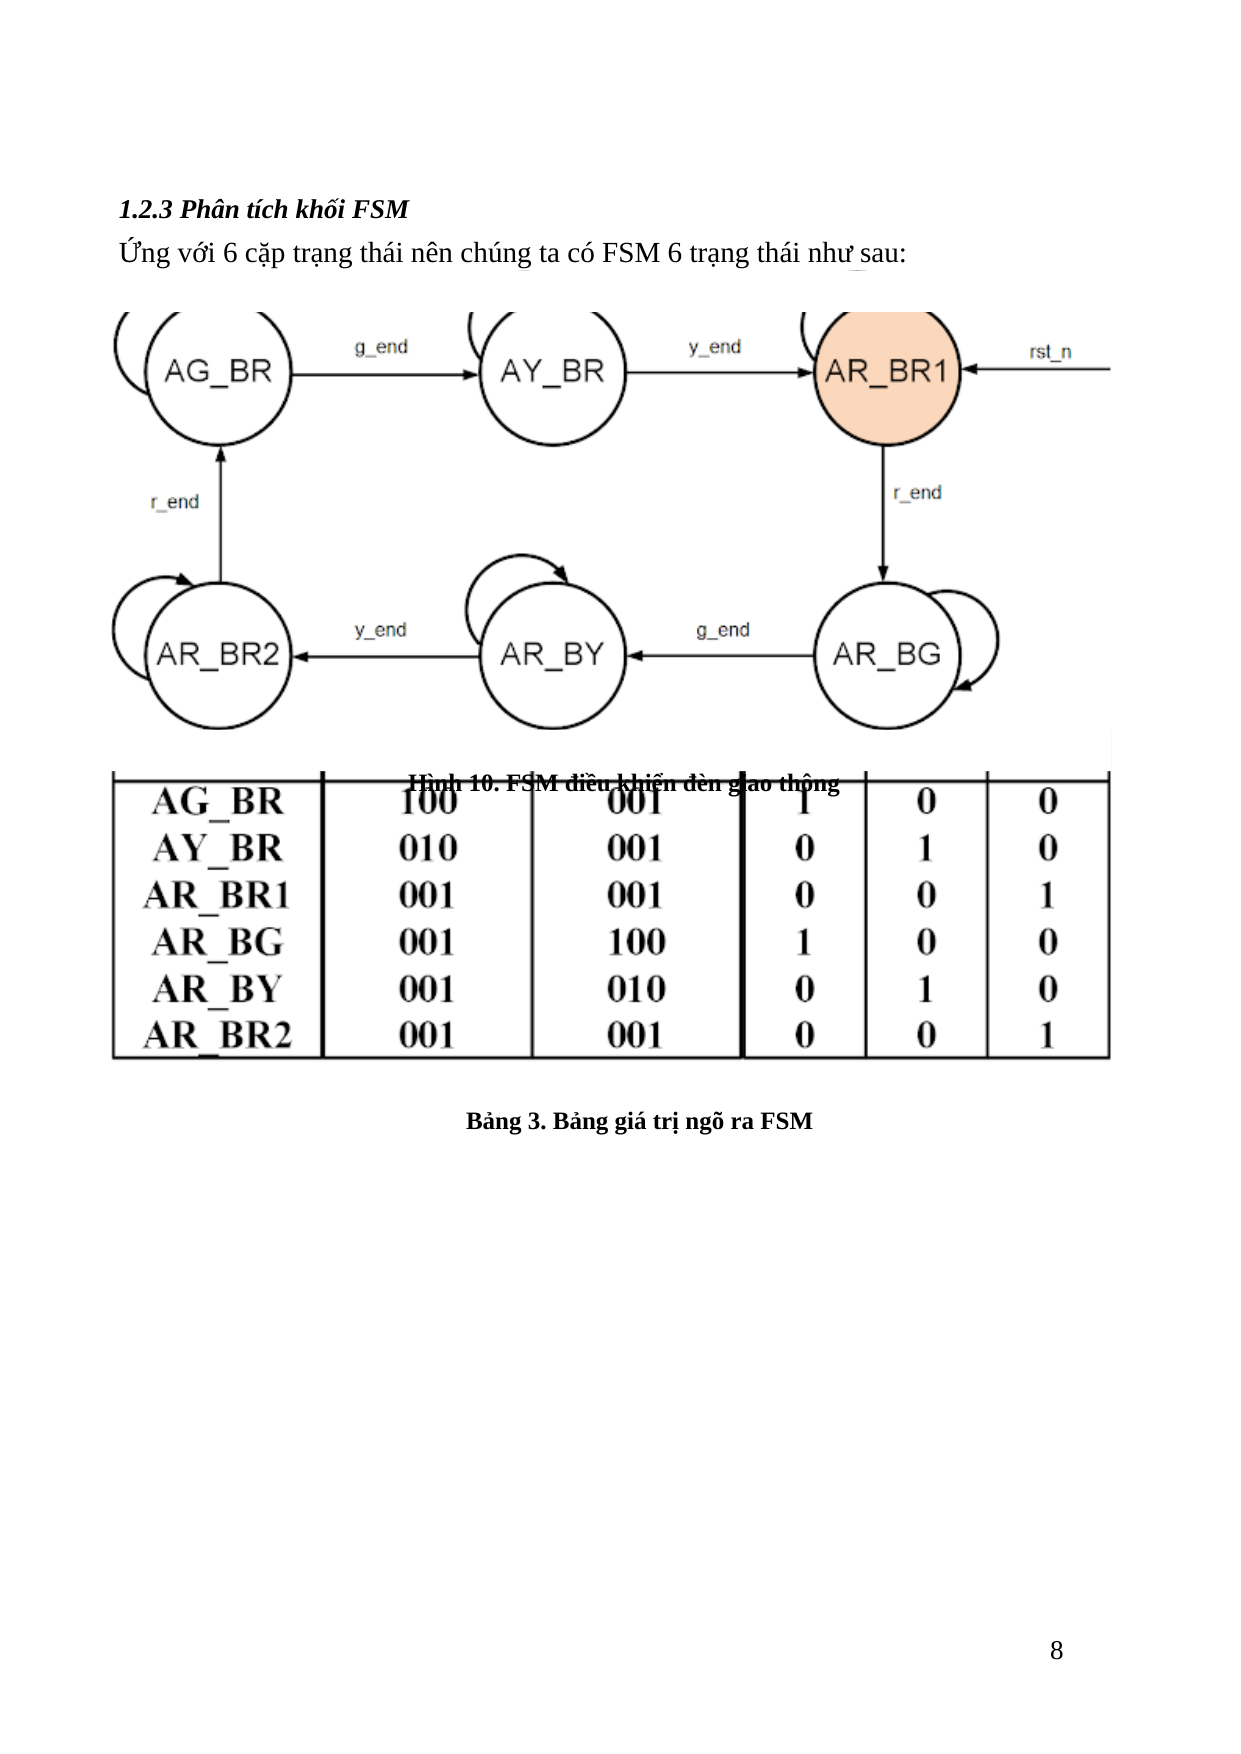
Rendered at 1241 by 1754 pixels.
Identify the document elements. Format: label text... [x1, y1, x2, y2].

picture [111, 270, 1112, 1077]
text Ứng với 6 cặp trạng thái nên chúng ta có FSM 6 trạng thái như sau: [118, 233, 1063, 270]
subtitle Phân tích khối FSM [118, 189, 1063, 227]
